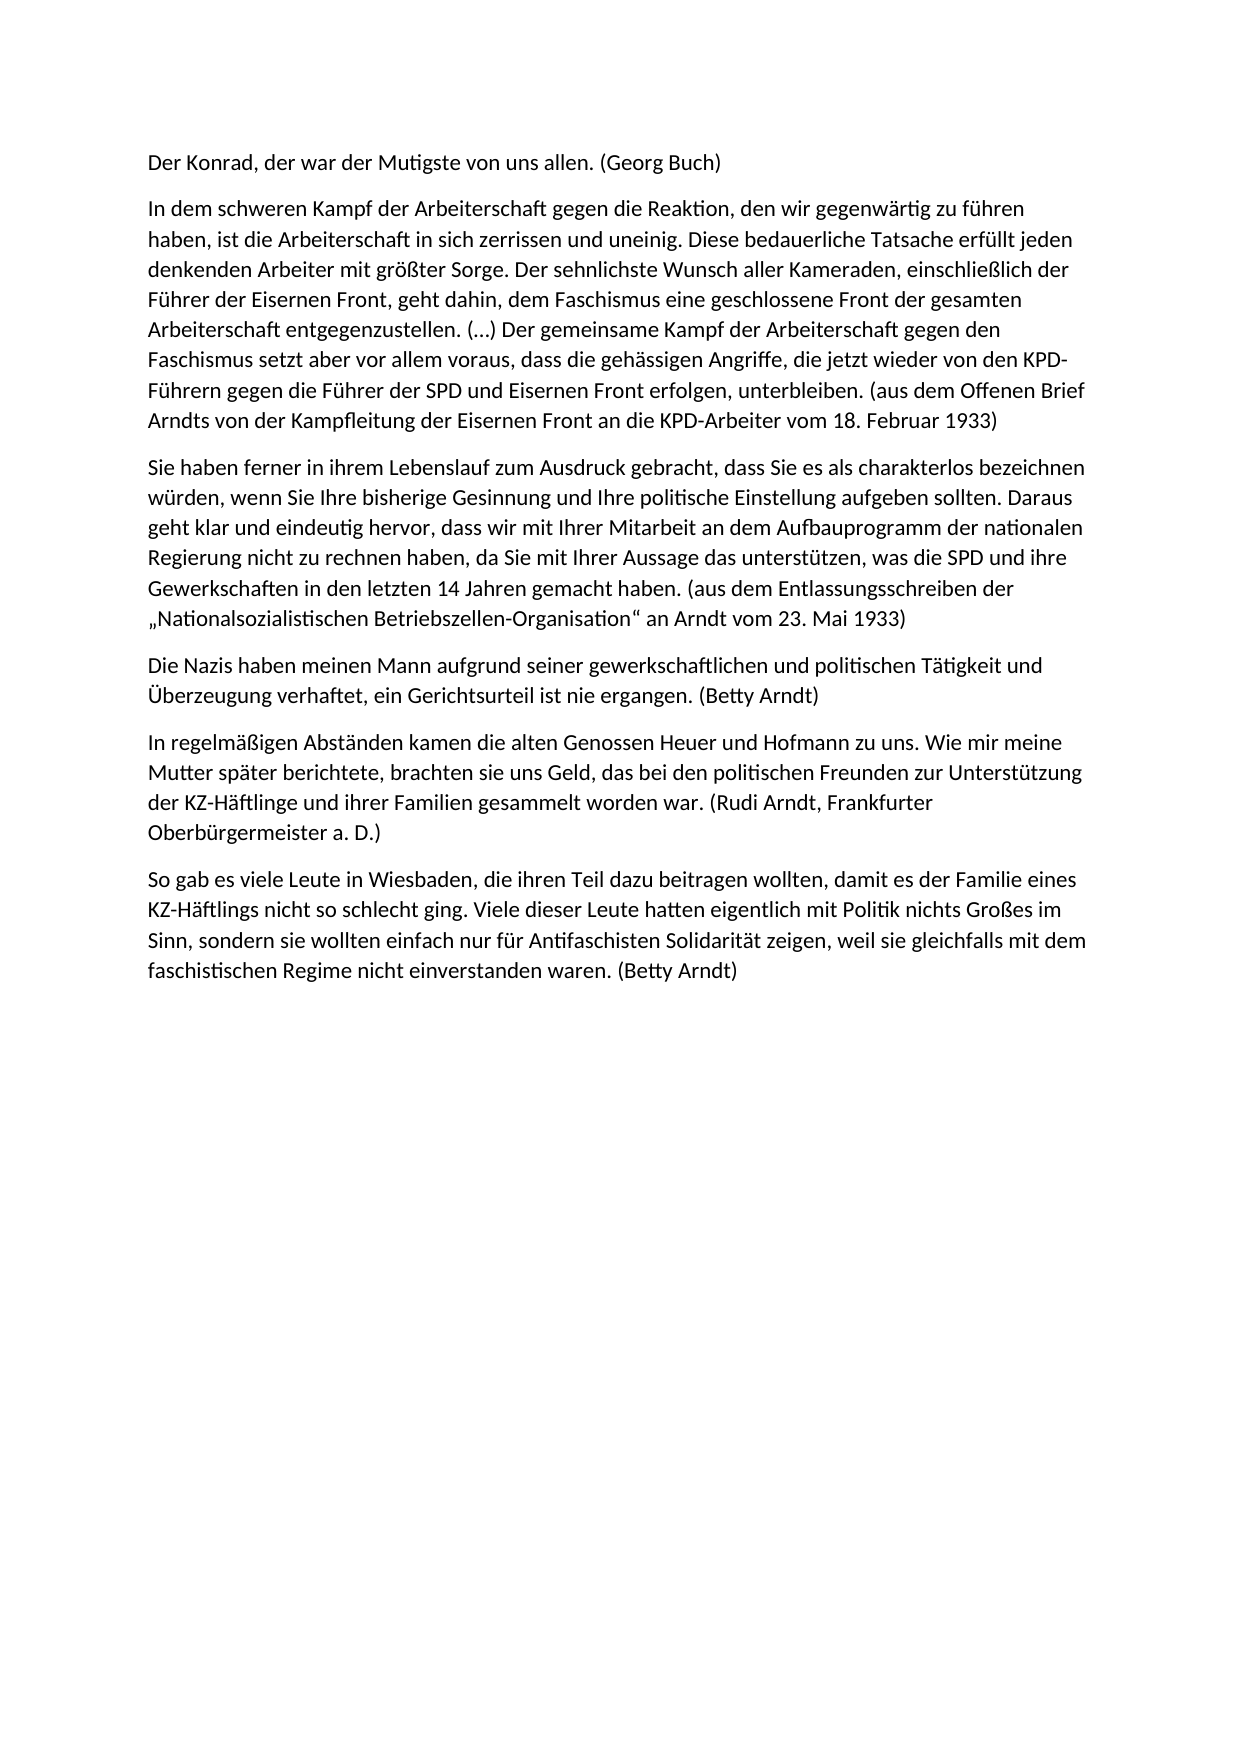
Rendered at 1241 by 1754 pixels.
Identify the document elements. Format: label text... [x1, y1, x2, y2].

text In dem schweren Kampf der Arbeiterschaft gegen die Reaktion, den wir gegenwärtig zu führen haben, ist die Arbeiterschaft in sich zerrissen und uneinig. Diese bedauerliche Tatsache erfüllt jeden denkenden Arbeiter mit größter Sorge. Der sehnlichste Wunsch aller Kameraden, einschließlich der Führer der Eisernen Front, geht dahin, dem Faschismus eine geschlossene Front der gesamten Arbeiterschaft entgegenzustellen. (…) Der gemeinsame Kampf der Arbeiterschaft gegen den Faschismus setzt aber vor allem voraus, dass die gehässigen Angriffe, die jetzt wieder von den KPD-Führern gegen die Führer der SPD und Eisernen Front erfolgen, unterbleiben. (aus dem Offenen Brief Arndts von der Kampfleitung der Eisernen Front an die KPD-Arbeiter vom 18. Februar 1933) [148, 194, 1093, 434]
text Der Konrad, der war der Mutigste von uns allen. (Georg Buch) [148, 148, 1093, 176]
text So gab es viele Leute in Wiesbaden, die ihren Teil dazu beitragen wollten, damit es der Familie eines KZ-Häftlings nicht so schlecht ging. Viele dieser Leute hatten eigentlich mit Politik nichts Großes im Sinn, sondern sie wollten einfach nur für Antifaschisten Solidarität zeigen, weil sie gleichfalls mit dem faschistischen Regime nicht einverstanden waren. (Betty Arndt) [148, 865, 1093, 984]
text In regelmäßigen Abständen kamen die alten Genossen Heuer und Hofmann zu uns. Wie mir meine Mutter später berichtete, brachten sie uns Geld, das bei den politischen Freunden zur Unterstützung der KZ-Häftlinge und ihrer Familien gesammelt worden war. (Rudi Arndt, Frankfurter Oberbürgermeister a. D.) [148, 728, 1093, 846]
text Sie haben ferner in ihrem Lebenslauf zum Ausdruck gebracht, dass Sie es als charakterlos bezeichnen würden, wenn Sie Ihre bisherige Gesinnung und Ihre politische Einstellung aufgeben sollten. Daraus geht klar und eindeutig hervor, dass wir mit Ihrer Mitarbeit an dem Aufbauprogramm der nationalen Regierung nicht zu rechnen haben, da Sie mit Ihrer Aussage das unterstützen, was die SPD und ihre Gewerkschaften in den letzten 14 Jahren gemacht haben. (aus dem Entlassungsschreiben der „Nationalsozialistischen Betriebszellen-Organisation“ an Arndt vom 23. Mai 1933) [148, 453, 1093, 632]
text Die Nazis haben meinen Mann aufgrund seiner gewerkschaftlichen und politischen Tätigkeit und Überzeugung verhaftet, ein Gerichtsurteil ist nie ergangen. (Betty Arndt) [148, 651, 1093, 709]
